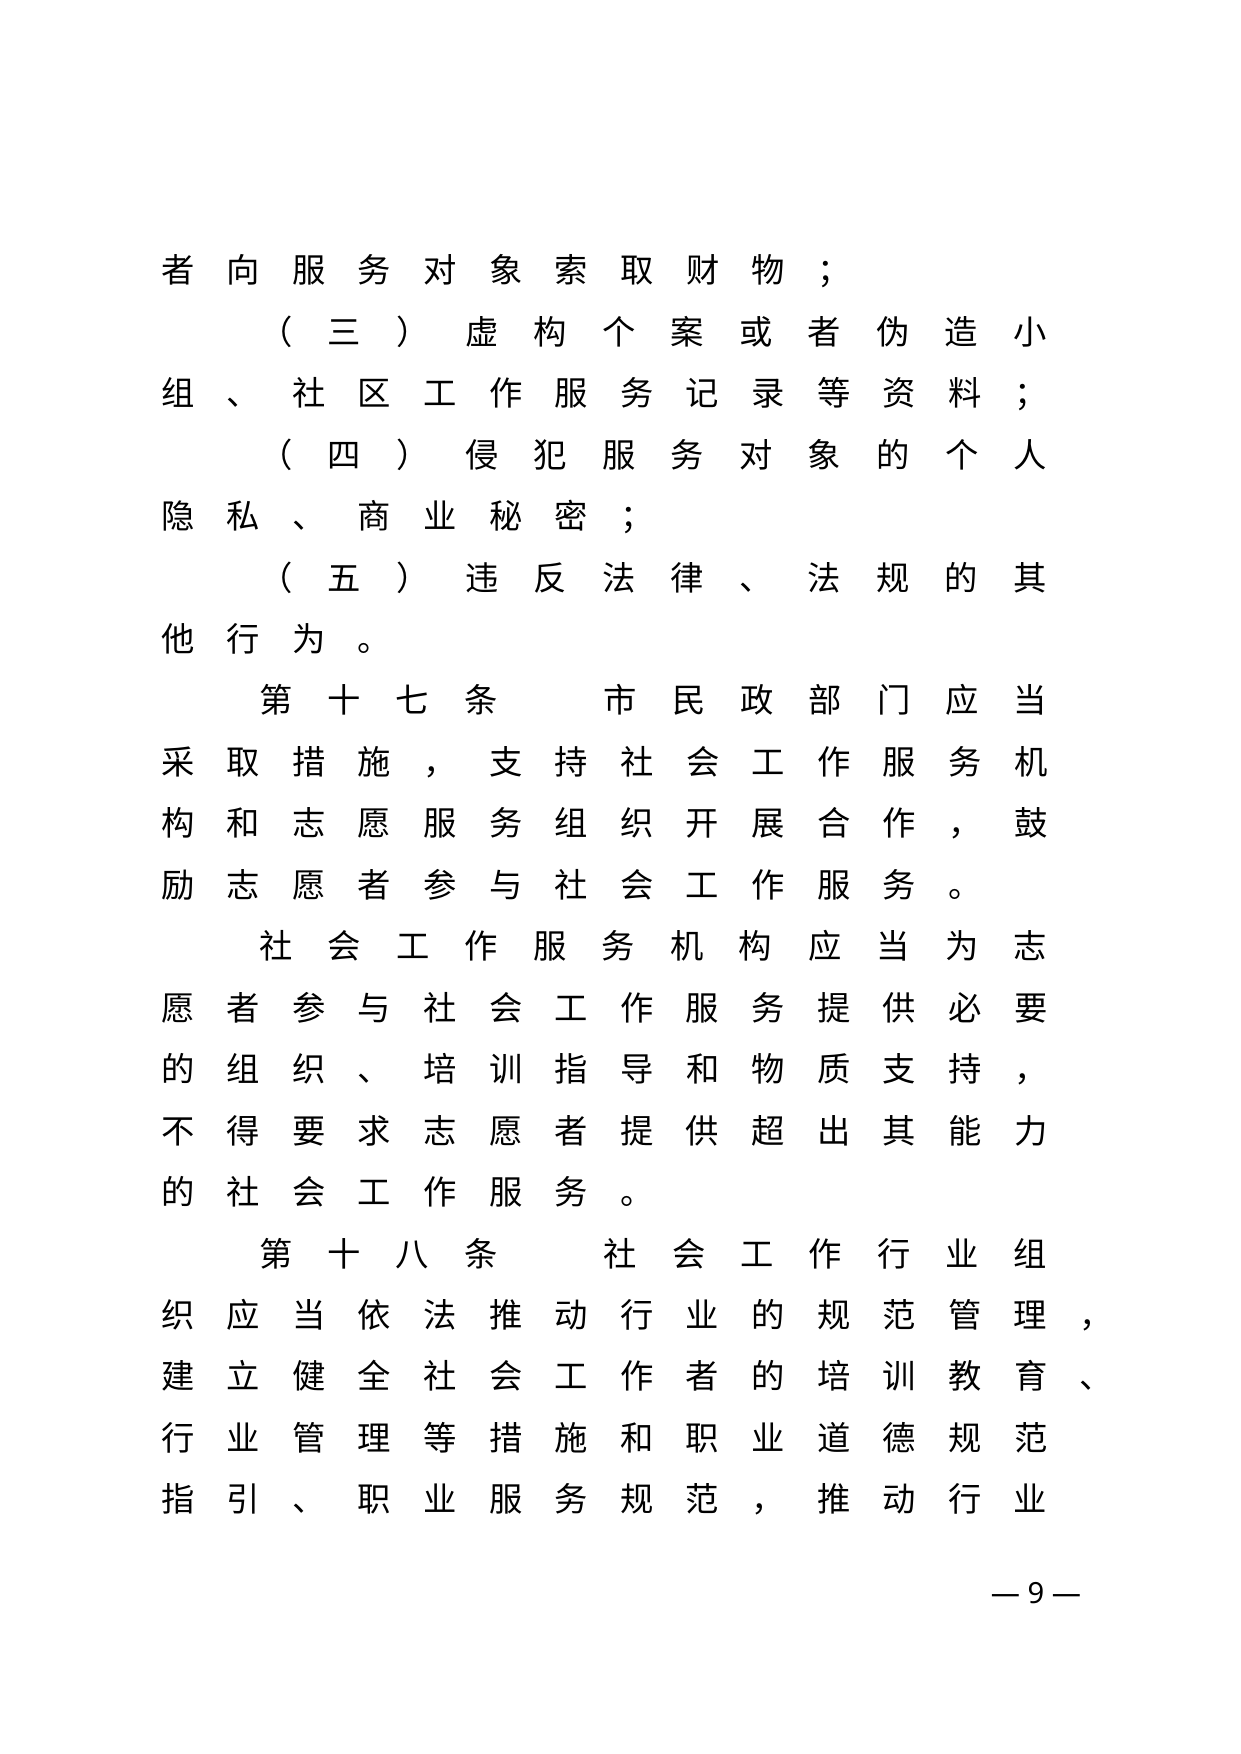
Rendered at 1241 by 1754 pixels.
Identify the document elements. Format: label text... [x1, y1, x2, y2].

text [161, 237, 1079, 299]
text 第十七条 市民政部门应当采取措施，支持社会工作服务机构和志愿服务组织开展合作，鼓励志愿者参与社会工作服务。 [161, 668, 1079, 913]
text （三）虚构个案或者伪造小组、社区工作服务记录等资料； [161, 299, 1079, 422]
text （五）违反法律、法规的其他行为。 [161, 545, 1079, 668]
text （四）侵犯服务对象的个人隐私、商业秘密； [161, 422, 1079, 545]
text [161, 1221, 1079, 1528]
text 社会工作服务机构应当为志愿者参与社会工作服务提供必要的组织、培训指导和物质支持，不得要求志愿者提供超出其能力的社会工作服务。 [161, 913, 1079, 1221]
